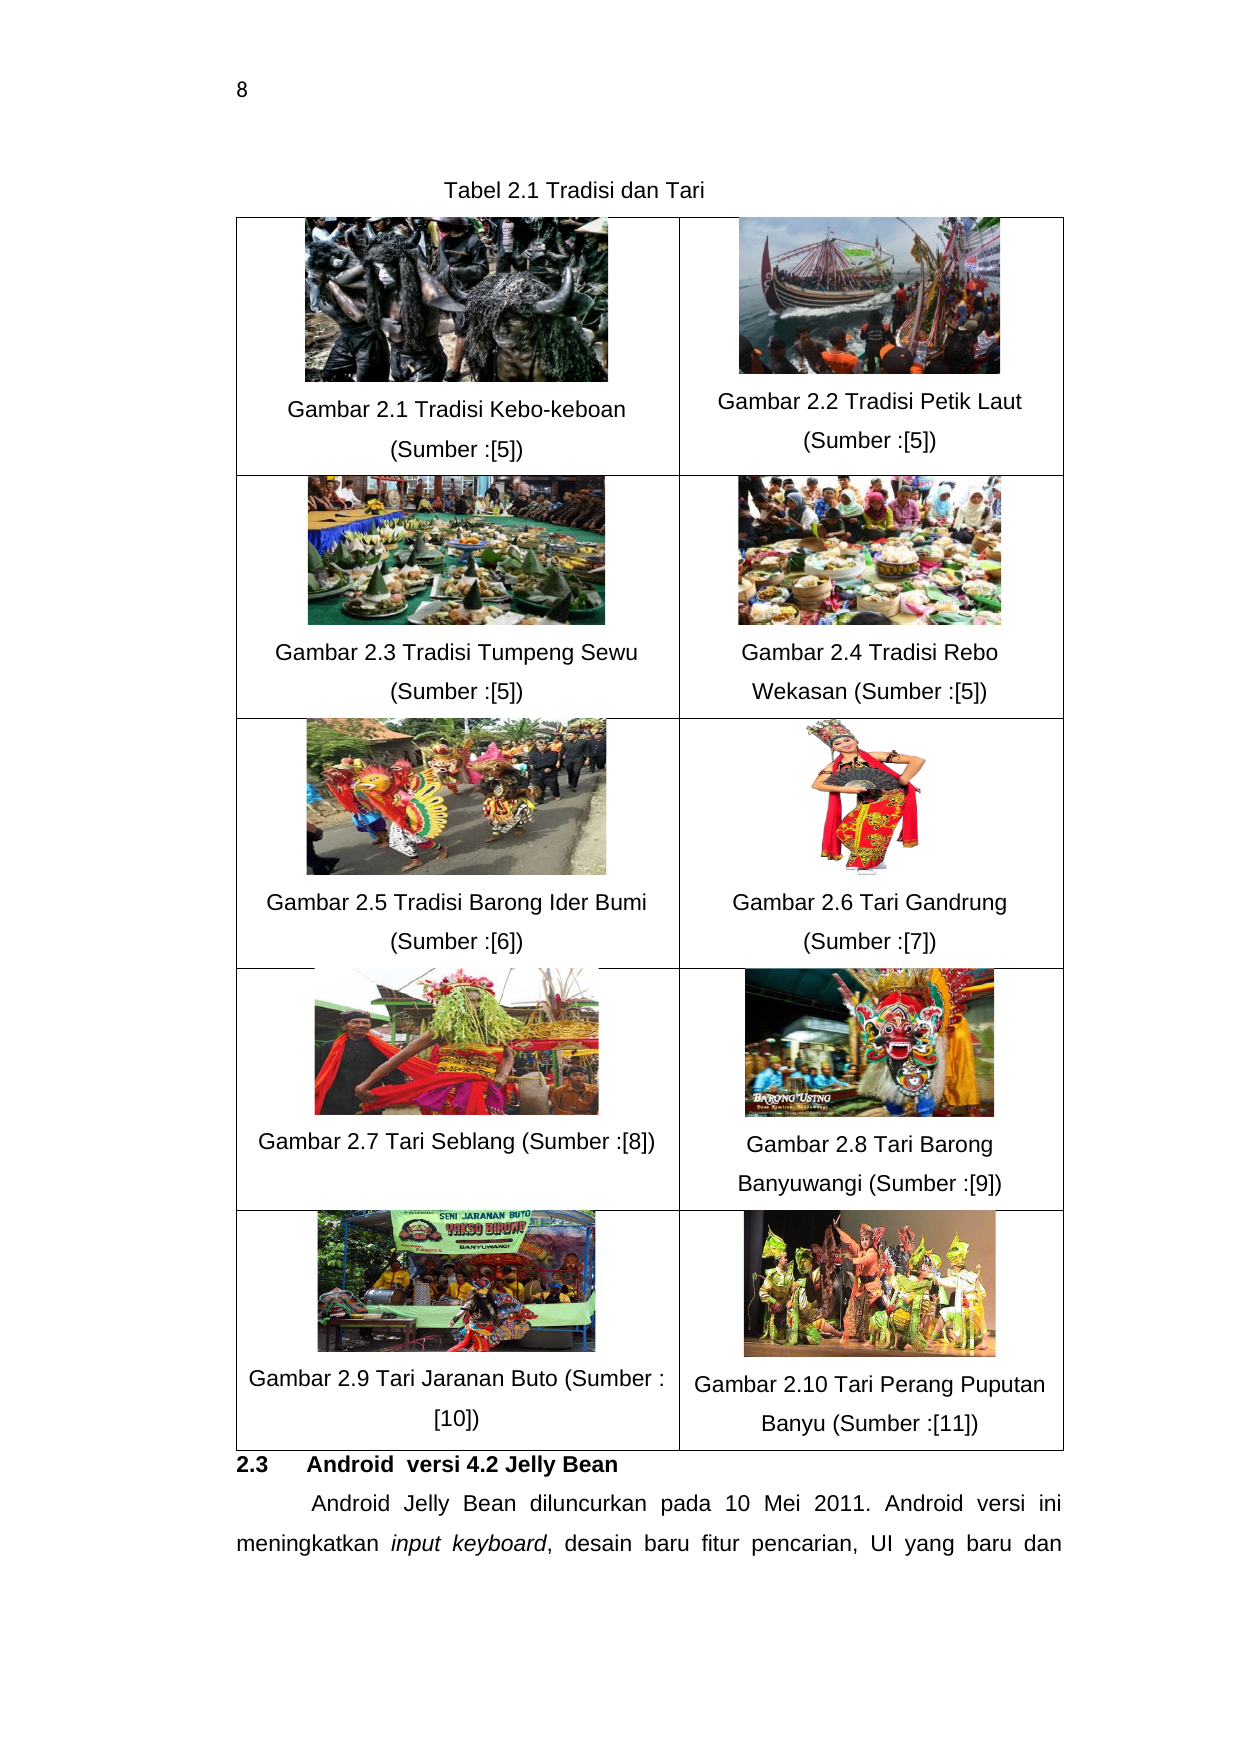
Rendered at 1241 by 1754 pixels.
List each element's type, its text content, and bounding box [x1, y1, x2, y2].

picture [314, 968, 599, 1115]
table_cell Gambar 2.7 Tari Seblang (Sumber :[8]) [237, 969, 679, 1209]
table_cell Gambar 2.9 Tari Jaranan Buto (Sumber :[10]) [237, 1211, 679, 1450]
table_cell Gambar 2.5 Tradisi Barong Ider Bumi (Sumber :[6]) [237, 719, 679, 968]
table_cell Gambar 2.4 Tradisi Rebo Wekasan (Sumber :[5]) [680, 476, 1063, 717]
picture [317, 1210, 596, 1352]
table_cell Gambar 2.8 Tari Barong Banyuwangi (Sumber :[9]) [680, 969, 1063, 1209]
table_cell Gambar 2.6 Tari Gandrung (Sumber :[7]) [680, 719, 1063, 968]
table_header Gambar 2.2 Tradisi Petik Laut (Sumber :[5]) [680, 218, 1063, 475]
picture [305, 217, 609, 382]
picture [745, 968, 995, 1117]
picture [307, 476, 606, 625]
picture [800, 718, 939, 875]
picture [743, 1210, 996, 1357]
table_cell Gambar 2.3 Tradisi Tumpeng Sewu (Sumber :[5]) [237, 476, 679, 717]
list Tabel 2.1 Tradisi dan Tari [311, 177, 1063, 203]
table_header Gambar 2.1 Tradisi Kebo-keboan (Sumber :[5]) [237, 218, 679, 475]
picture [306, 718, 607, 875]
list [236, 1490, 1063, 1556]
picture [738, 476, 1002, 625]
table_cell Gambar 2.10 Tari Perang Puputan Banyu (Sumber :[11]) [680, 1211, 1063, 1450]
picture [739, 217, 1001, 374]
text 2.3 Android versi 4.2 Jelly Bean [236, 1451, 1060, 1477]
